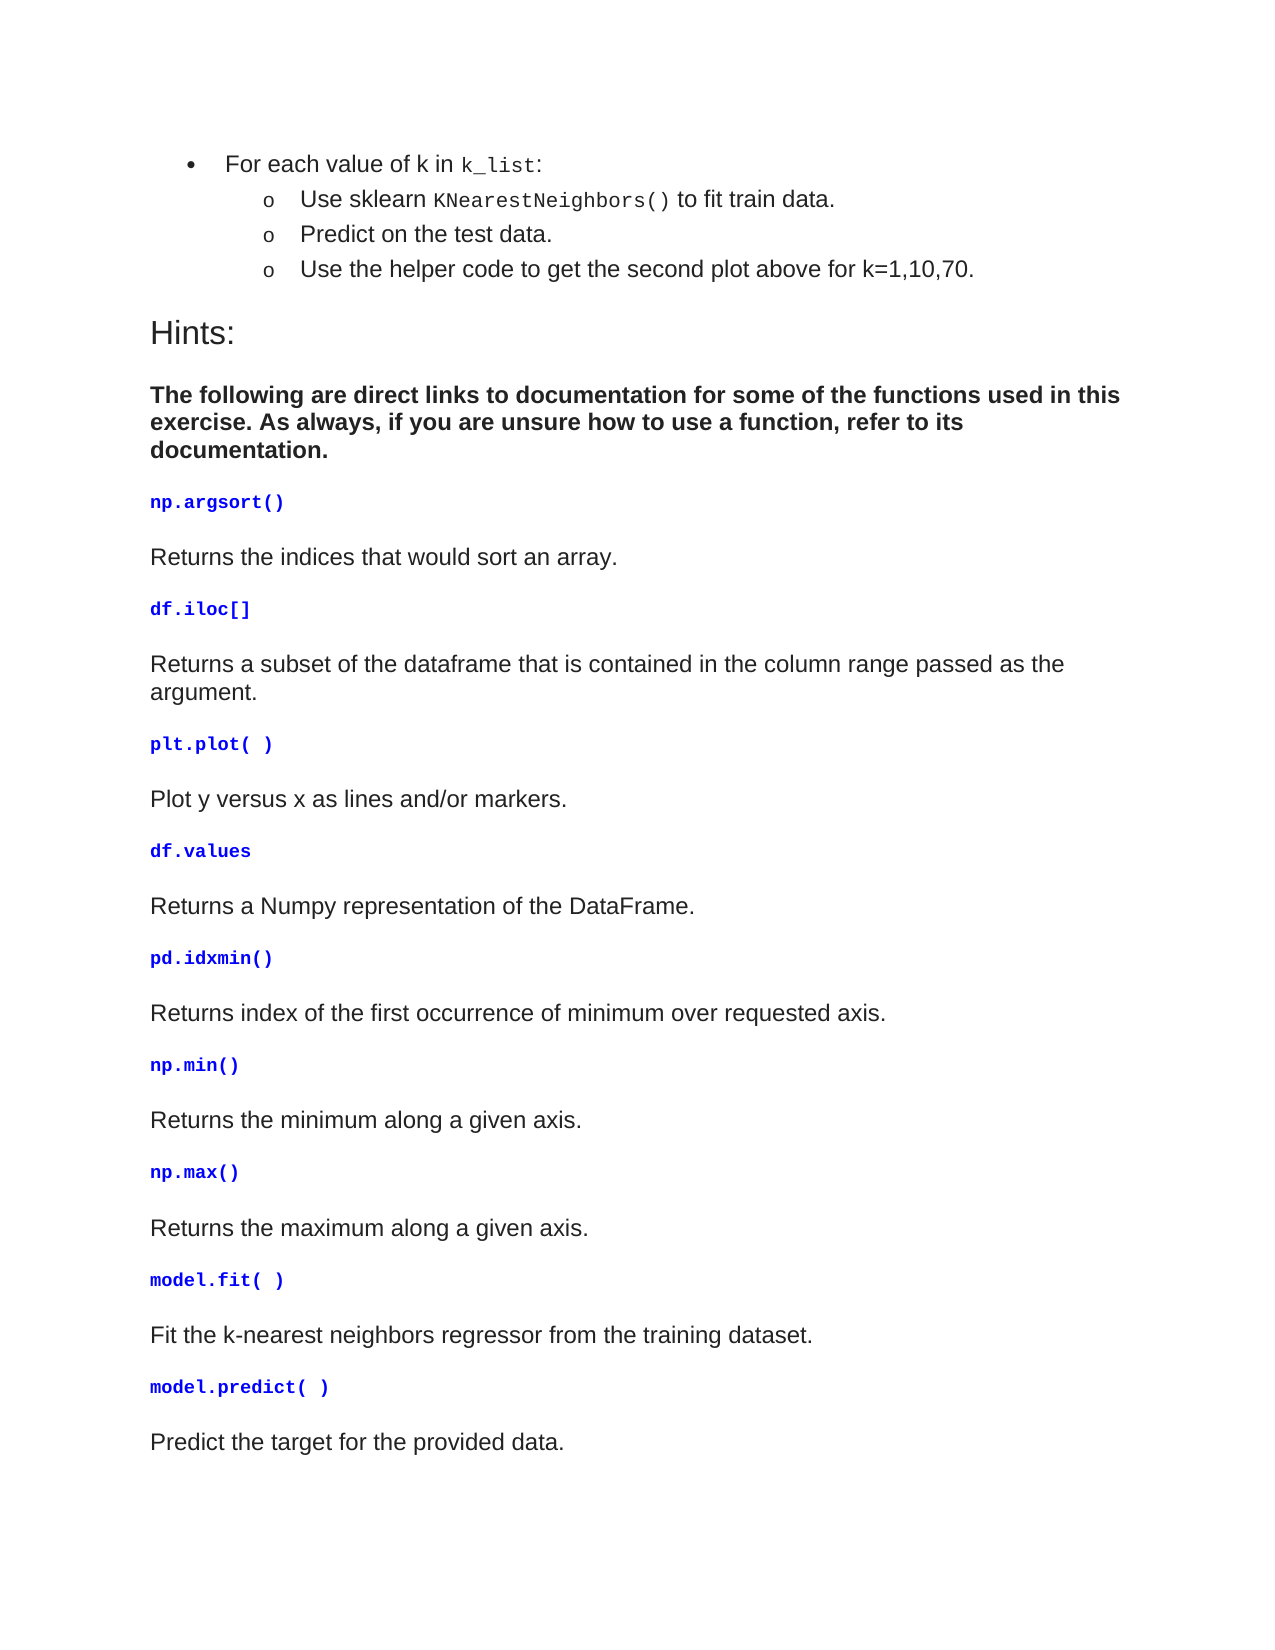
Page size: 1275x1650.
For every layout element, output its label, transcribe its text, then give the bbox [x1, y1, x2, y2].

text np.max() [150, 1163, 1125, 1184]
list Use sklearn KNearestNeighbors() to fit train data. [262, 185, 1125, 214]
text Fit the k-nearest neighbors regressor from the training dataset. [150, 1321, 1125, 1348]
text np.argsort() [150, 492, 1125, 514]
text Hints: [150, 313, 1125, 351]
list For each value of k in k_list: [187, 150, 1125, 179]
text pd.idxmin() [150, 949, 1125, 970]
text Returns the indices that would sort an array. [150, 543, 1125, 571]
text Returns the minimum along a given axis. [150, 1106, 1125, 1134]
text plt.plot( ) [150, 734, 1125, 756]
text Plot y versus x as lines and/or markers. [150, 785, 1125, 812]
text Predict the target for the provided data. [150, 1428, 1125, 1456]
text model.predict( ) [150, 1378, 1125, 1399]
text model.fit( ) [150, 1270, 1125, 1292]
text Returns the maximum along a given axis. [150, 1214, 1125, 1241]
text Returns a Numpy representation of the DataFrame. [150, 892, 1125, 920]
text df.values [150, 842, 1125, 863]
text Returns index of the first occurrence of minimum over requested axis. [150, 999, 1125, 1027]
text np.min() [150, 1056, 1125, 1077]
text The following are direct links to documentation for some of the functions used in this exercise. As always, if you are unsure how to use a function, refer to its documentation. [150, 381, 1125, 463]
list Predict on the test data. [262, 220, 1125, 249]
text df.iloc[] [150, 600, 1125, 621]
text Returns a subset of the dataframe that is contained in the column range passed as the argument. [150, 650, 1125, 705]
list Use the helper code to get the second plot above for k=1,10,70. [262, 255, 1125, 284]
